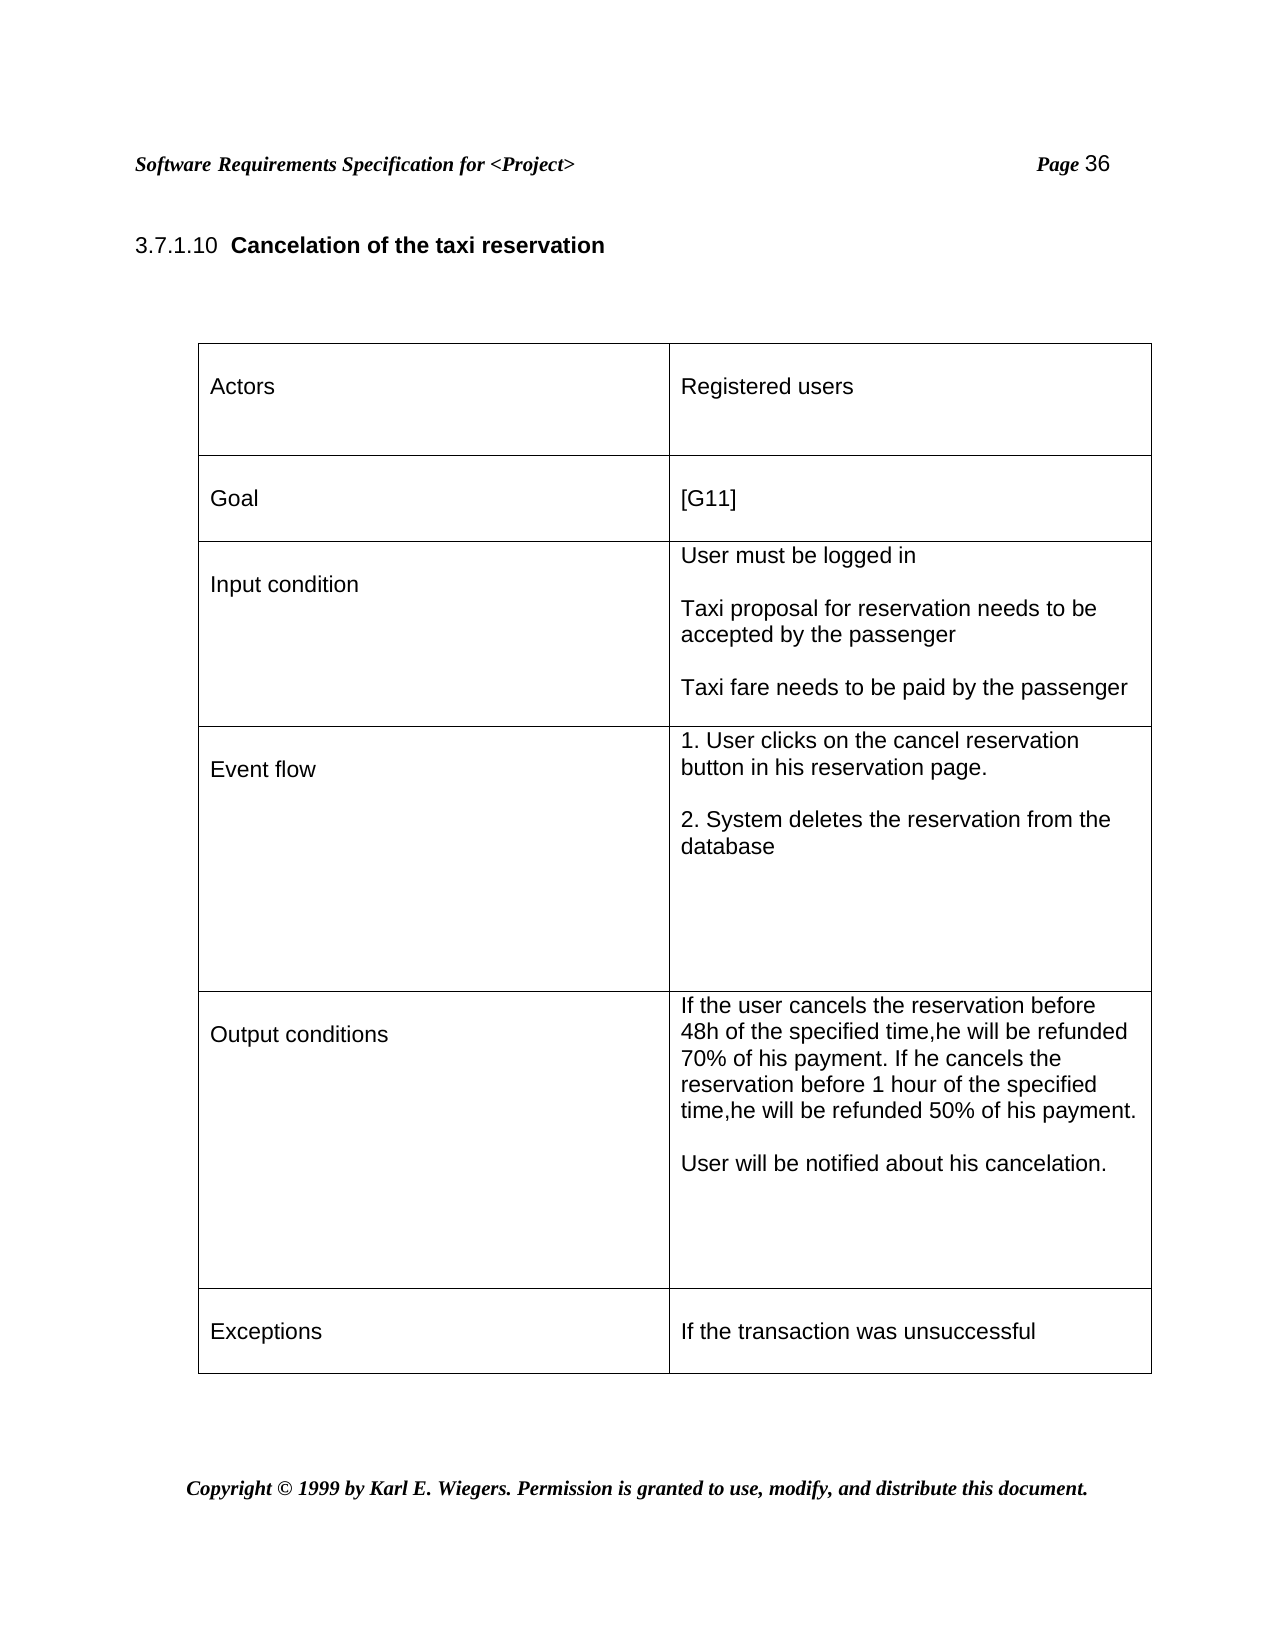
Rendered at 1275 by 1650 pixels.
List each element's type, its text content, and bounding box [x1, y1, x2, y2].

table_cell [G11] [670, 456, 1151, 541]
table_cell If the transaction was unsuccessful [670, 1289, 1151, 1373]
table_cell Exceptions [199, 1289, 669, 1373]
table_cell If the user cancels the reservation before 48h of the specified time,he will be refunded 70% of his payment. If he cancels the reservation before 1 hour of the specified time,he will be refunded 50% of his payment. User will be notified about his cancelation. [670, 992, 1151, 1287]
table_cell Goal [199, 456, 669, 541]
table_header Actors Actor [199, 344, 669, 455]
table_cell User must be logged in Taxi proposal for reservation needs to be accepted by the passenger Taxi fare needs to be paid by the passenger [670, 542, 1151, 726]
table_cell Input condition [199, 542, 669, 726]
table_cell 1. User clicks on the cancel reservation button in his reservation page. 2. System deletes the reservation from the database [670, 727, 1151, 991]
text 3.7.1.10 Cancelation of the taxi reservation [135, 232, 1140, 258]
table_cell Event flow [199, 727, 669, 991]
table_cell Output conditions [199, 992, 669, 1287]
table_header Registered users [670, 344, 1151, 455]
